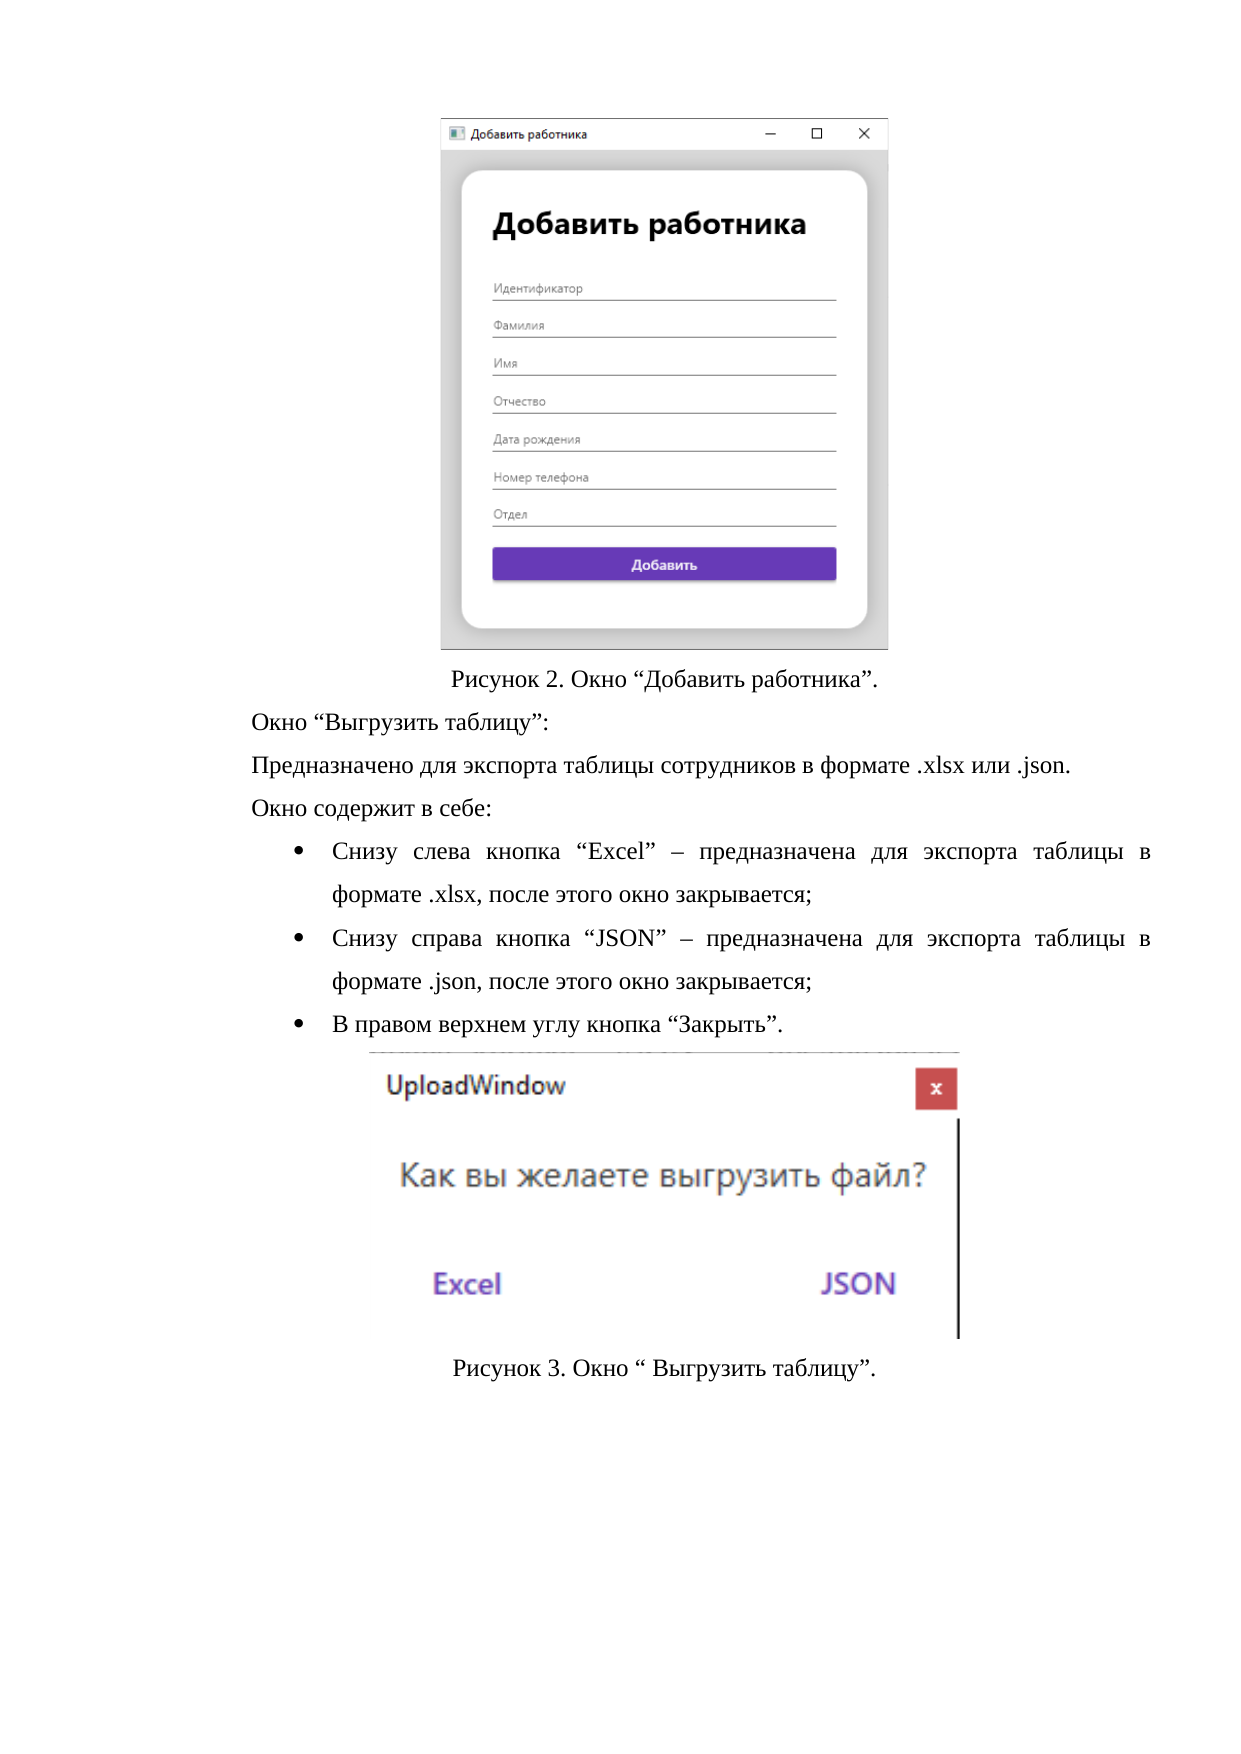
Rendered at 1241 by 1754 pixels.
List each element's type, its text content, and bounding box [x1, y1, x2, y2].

text Окно содержит в себе: [177, 793, 1152, 822]
picture [369, 1052, 960, 1339]
text Рисунок 2. Окно “Добавить работника”. [177, 664, 1152, 693]
text Предназначено для экспорта таблицы сотрудников в формате .xlsx или .json. [177, 750, 1152, 779]
text Окно “Выгрузить таблицу”: [177, 707, 1152, 736]
list Снизу справа кнопка “JSON” – предназначена для экспорта таблицы в формате .json, после этого окно закрывается; [294, 923, 1152, 994]
picture [440, 118, 889, 650]
list В правом верхнем углу кнопка “Закрыть”. [294, 1009, 1152, 1038]
text Рисунок 3. Окно “ Выгрузить таблицу”. [177, 1353, 1152, 1382]
list Снизу слева кнопка “Excel” – предназначена для экспорта таблицы в формате .xlsx, после этого окно закрывается; [294, 836, 1152, 908]
